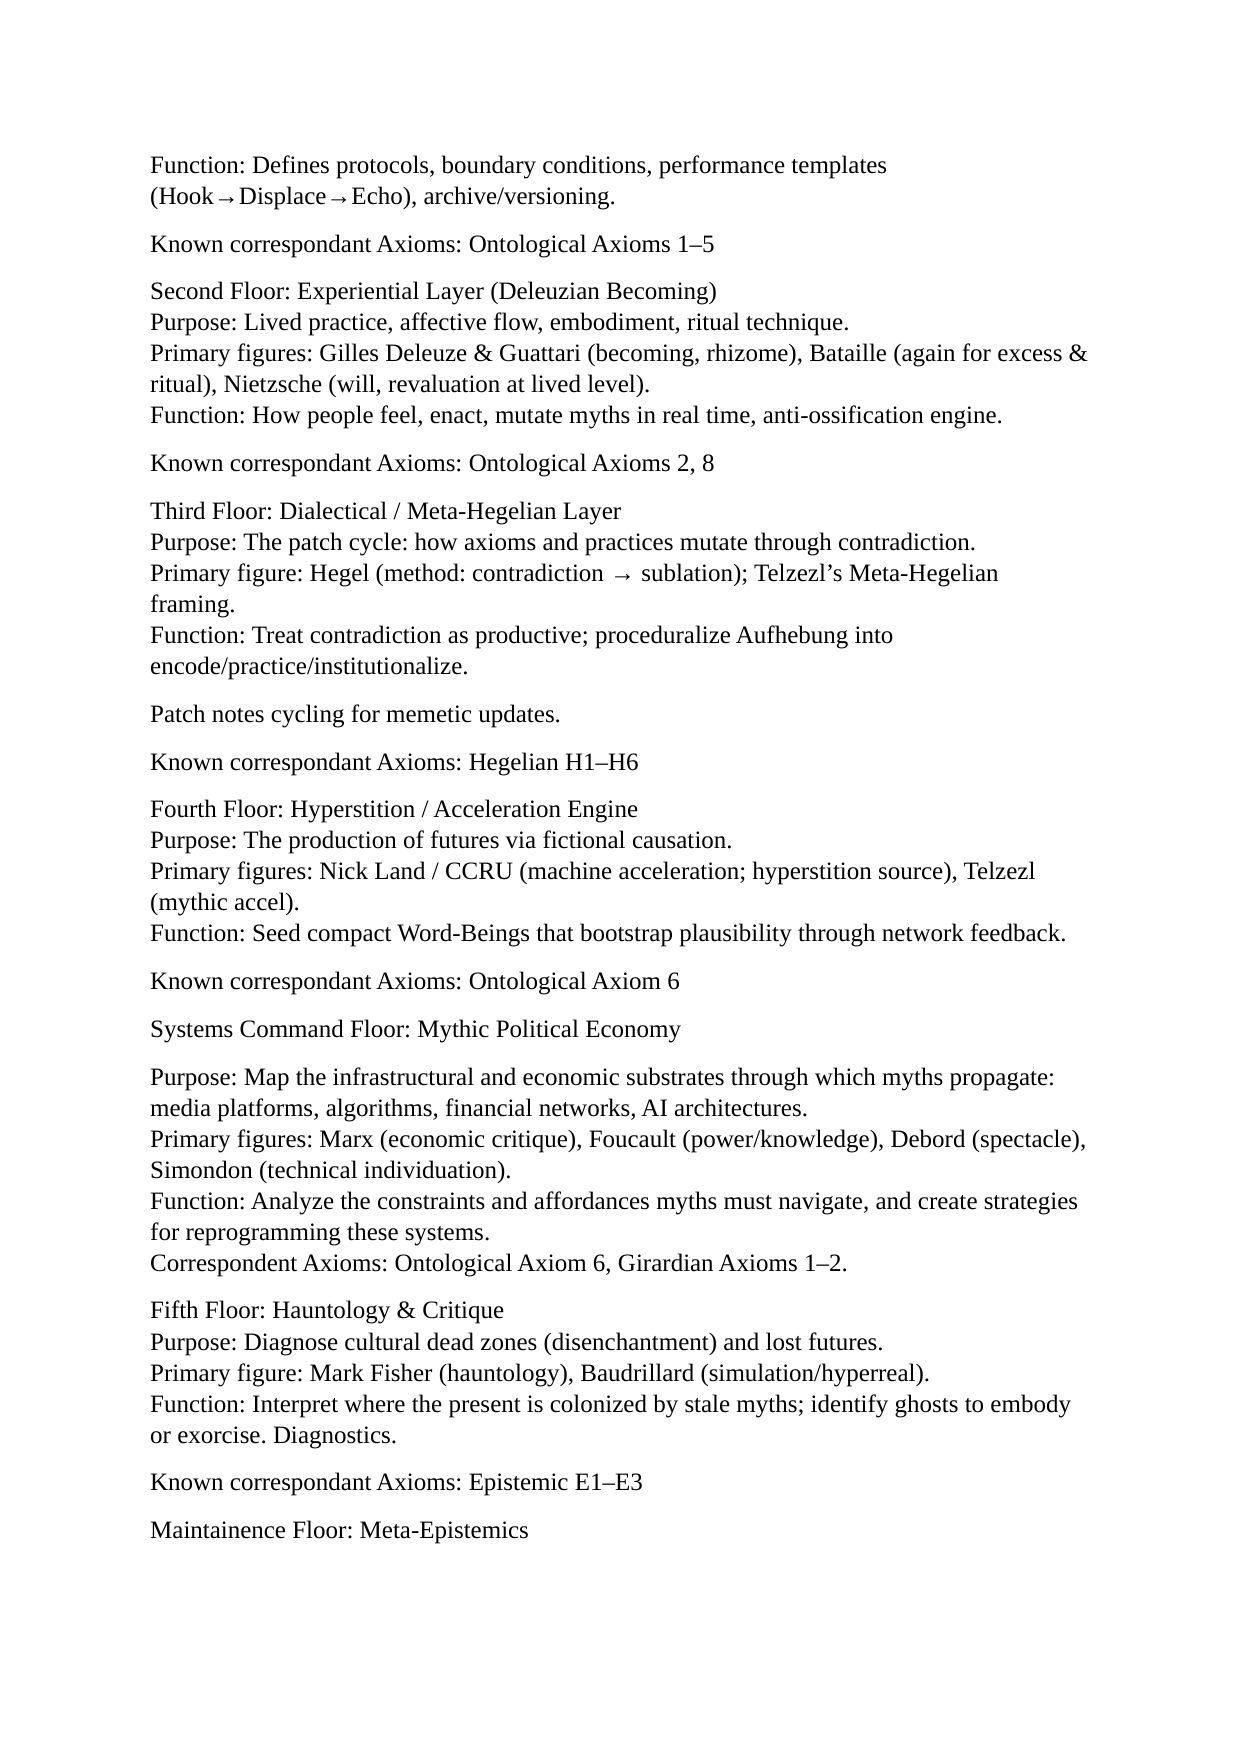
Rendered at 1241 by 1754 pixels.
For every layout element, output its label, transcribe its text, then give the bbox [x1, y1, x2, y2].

text Second Floor: Experiential Layer (Deleuzian Becoming) Purpose: Lived practice, affective flow, embodiment, ritual technique. Primary figures: Gilles Deleuze & Guattari (becoming, rhizome), Bataille (again for excess & ritual), Nietzsche (will, revaluation at lived level). Function: How people feel, enact, mutate myths in real time, anti-ossification engine. [150, 276, 1090, 429]
text Purpose: Map the infrastructural and economic substrates through which myths propagate: media platforms, algorithms, financial networks, AI architectures. Primary figures: Marx (economic critique), Foucault (power/knowledge), Debord (spectacle), Simondon (technical individuation). Function: Analyze the constraints and affordances myths must navigate, and create strategies for reprogramming these systems. Correspondent Axioms: Ontological Axiom 6, Girardian Axioms 1–2. [150, 1062, 1090, 1277]
text Known correspondant Axioms: Ontological Axiom 6 [150, 966, 1090, 995]
text Known correspondant Axioms: Ontological Axioms 1–5 [150, 229, 1090, 257]
text Systems Command Floor: Mythic Political Economy [150, 1014, 1090, 1043]
text Known correspondant Axioms: Epistemic E1–E3 [150, 1467, 1090, 1496]
text Fifth Floor: Hauntology & Critique Purpose: Diagnose cultural dead zones (disenchantment) and lost futures. Primary figure: Mark Fisher (hauntology), Baudrillard (simulation/hyperreal). Function: Interpret where the present is colonized by stale myths; identify ghosts to embody or exorcise. Diagnostics. [150, 1296, 1090, 1448]
text Third Floor: Dialectical / Meta-Hegelian Layer Purpose: The patch cycle: how axioms and practices mutate through contradiction. Primary figure: Hegel (method: contradiction → sublation); Telzezl’s Meta-Hegelian framing. Function: Treat contradiction as productive; proceduralize Aufhebung into encode/practice/institutionalize. [150, 496, 1090, 680]
text Maintainence Floor: Meta-Epistemics [150, 1515, 1090, 1544]
text Fourth Floor: Hyperstition / Acceleration Engine Purpose: The production of futures via fictional causation. Primary figures: Nick Land / CCRU (machine acceleration; hyperstition source), Telzezl (mythic accel). Function: Seed compact Word-Beings that bootstrap plausibility through network feedback. [150, 794, 1090, 947]
text Known correspondant Axioms: Ontological Axioms 2, 8 [150, 448, 1090, 477]
text Patch notes cycling for memetic updates. [150, 699, 1090, 728]
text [150, 150, 1090, 210]
text Known correspondant Axioms: Hegelian H1–H6 [150, 747, 1090, 775]
